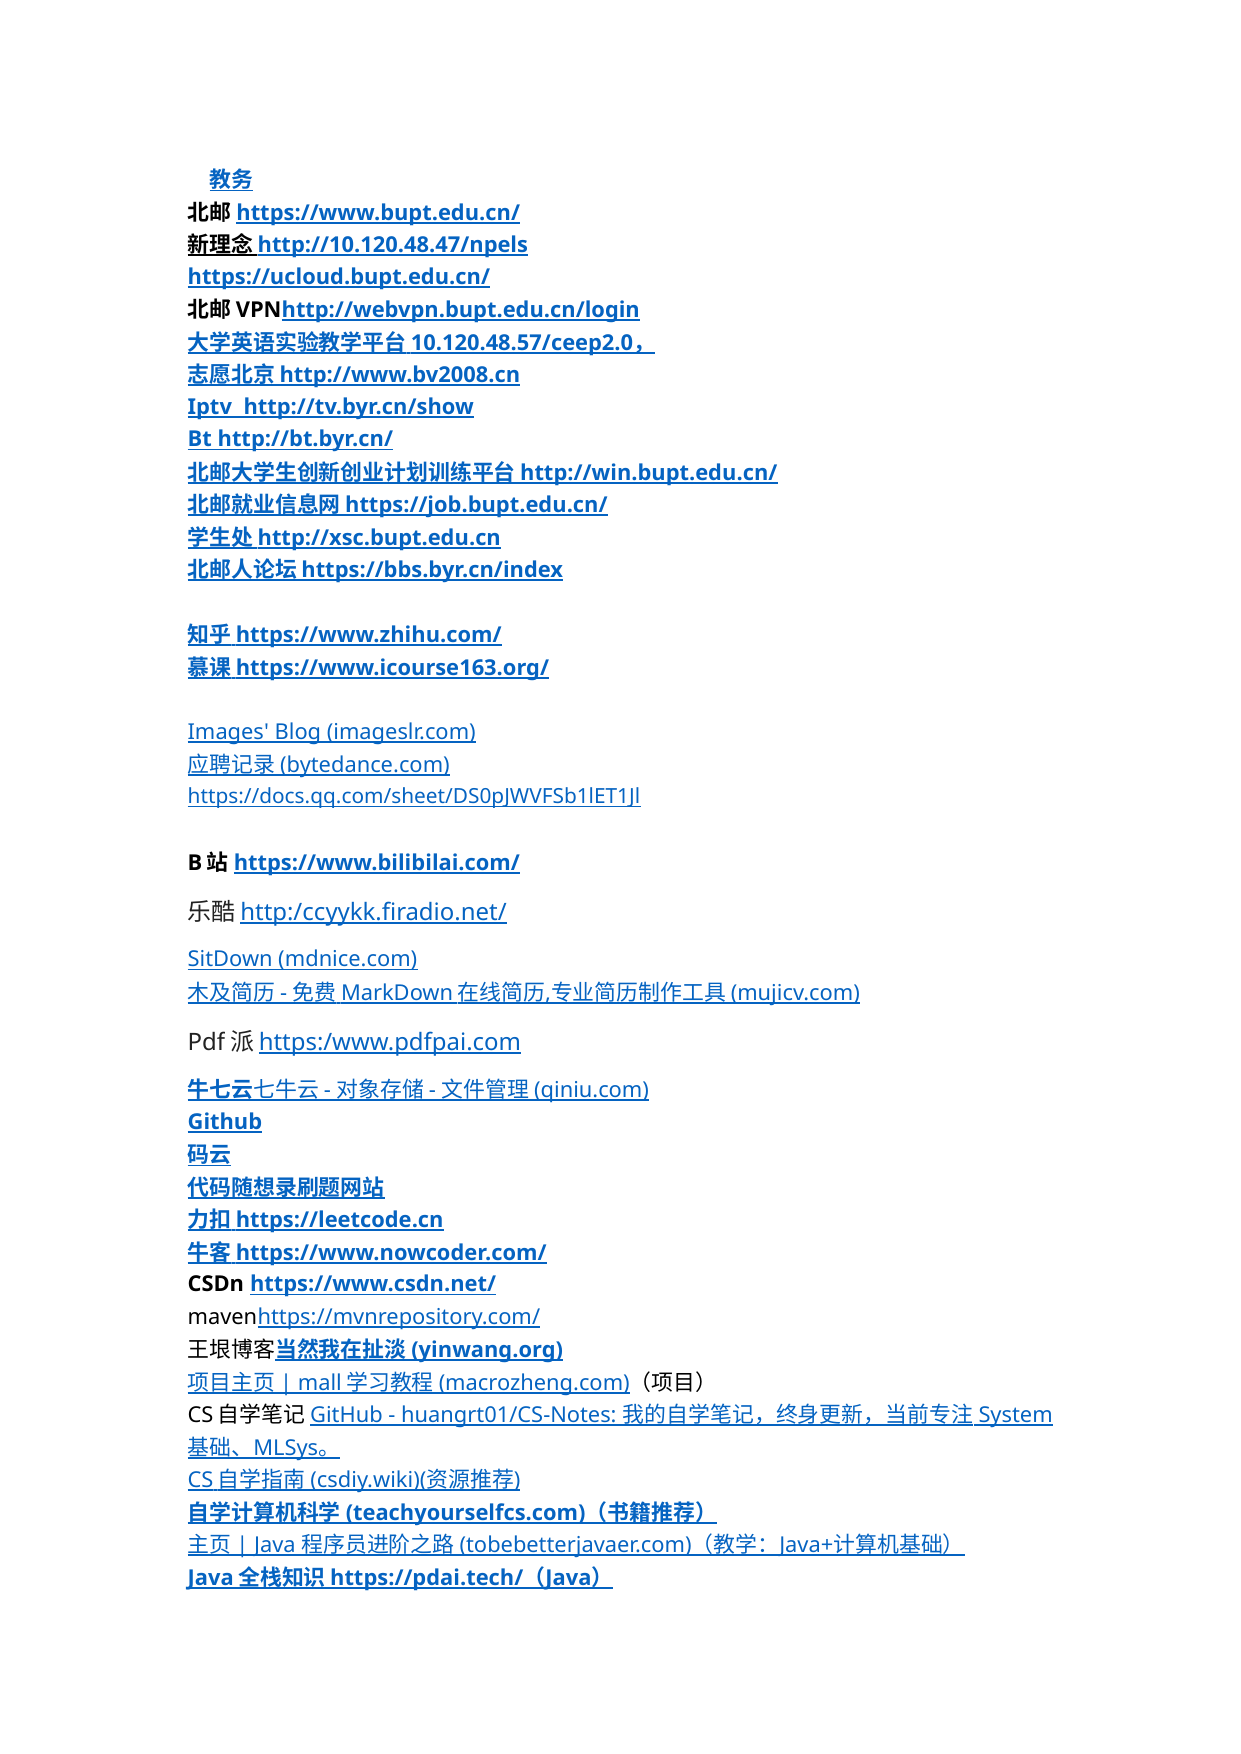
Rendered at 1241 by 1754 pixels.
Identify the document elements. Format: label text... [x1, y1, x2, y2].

text 王垠博客当然我在扯淡 (yinwang.org) [187, 1332, 1053, 1364]
text 自学计算机科学 (teachyourselfcs.com)（书籍推荐） [187, 1494, 1053, 1527]
text mavenhttps://mvnrepository.com/ [187, 1299, 1053, 1332]
text Images' Blog (imageslr.com) [187, 714, 1053, 747]
text 牛七云七牛云 - 对象存储 - 文件管理 (qiniu.com) [187, 1072, 1053, 1104]
text 码云 [187, 1137, 1053, 1169]
text 教务 [187, 162, 1053, 194]
text Java全栈知识https://pdai.tech/（Java） [187, 1559, 1053, 1592]
text SitDown (mdnice.com) [187, 942, 1053, 974]
text 北邮VPNhttp://webvpn.bupt.edu.cn/login [187, 292, 1053, 324]
text 北邮大学生创新创业计划训练平台http://win.bupt.edu.cn/ [187, 454, 1053, 487]
text CSDn https://www.csdn.net/ [187, 1267, 1053, 1299]
text 学生处http://xsc.bupt.edu.cn [187, 519, 1053, 552]
text 应聘记录 (bytedance.com) [187, 747, 1053, 779]
text 北邮 https://www.bupt.edu.cn/ [187, 194, 1053, 227]
text 力扣https://leetcode.cn [187, 1202, 1053, 1234]
text 代码随想录刷题网站 [187, 1169, 1053, 1202]
text https://docs.qq.com/sheet/DS0pJWVFSb1lET1Jl [187, 779, 1053, 812]
text 北邮就业信息网https://job.bupt.edu.cn/ [187, 487, 1053, 519]
text 牛客https://www.nowcoder.com/ [187, 1234, 1053, 1267]
text Pdf派https:/www.pdfpai.com [187, 1007, 1053, 1072]
text CS自学指南 (csdiy.wiki)(资源推荐) [187, 1462, 1053, 1494]
text 木及简历 - 免费MarkDown在线简历,专业简历制作工具 (mujicv.com) [187, 974, 1053, 1007]
text 乐酷http:/ccyykk.firadio.net/ [187, 877, 1053, 942]
text 慕课https://www.icourse163.org/ [187, 649, 1053, 682]
text 北邮人论坛https://bbs.byr.cn/index [187, 552, 1053, 584]
text 知乎https://www.zhihu.com/ [187, 617, 1053, 649]
text CS自学笔记GitHub - huangrt01/CS-Notes: 我的自学笔记，终身更新，当前专注System基础、MLSys。 [187, 1397, 1053, 1462]
text 新理念http://10.120.48.47/npels [187, 227, 1053, 259]
text Iptv http://tv.byr.cn/show [187, 389, 1053, 422]
text 志愿北京http://www.bv2008.cn [187, 357, 1053, 389]
text Bt http://bt.byr.cn/ [187, 422, 1053, 454]
text https://ucloud.bupt.edu.cn/ [187, 259, 1053, 292]
text 项目主页 | mall学习教程 (macrozheng.com)（项目） [187, 1364, 1053, 1397]
text 大学英语实验教学平台10.120.48.57/ceep2.0， [187, 324, 1053, 357]
text B站 https://www.bilibilai.com/ [187, 844, 1053, 877]
text 主页 | Java 程序员进阶之路 (tobebetterjavaer.com)（教学：Java+计算机基础） [187, 1527, 1053, 1559]
text Github [187, 1104, 1053, 1137]
